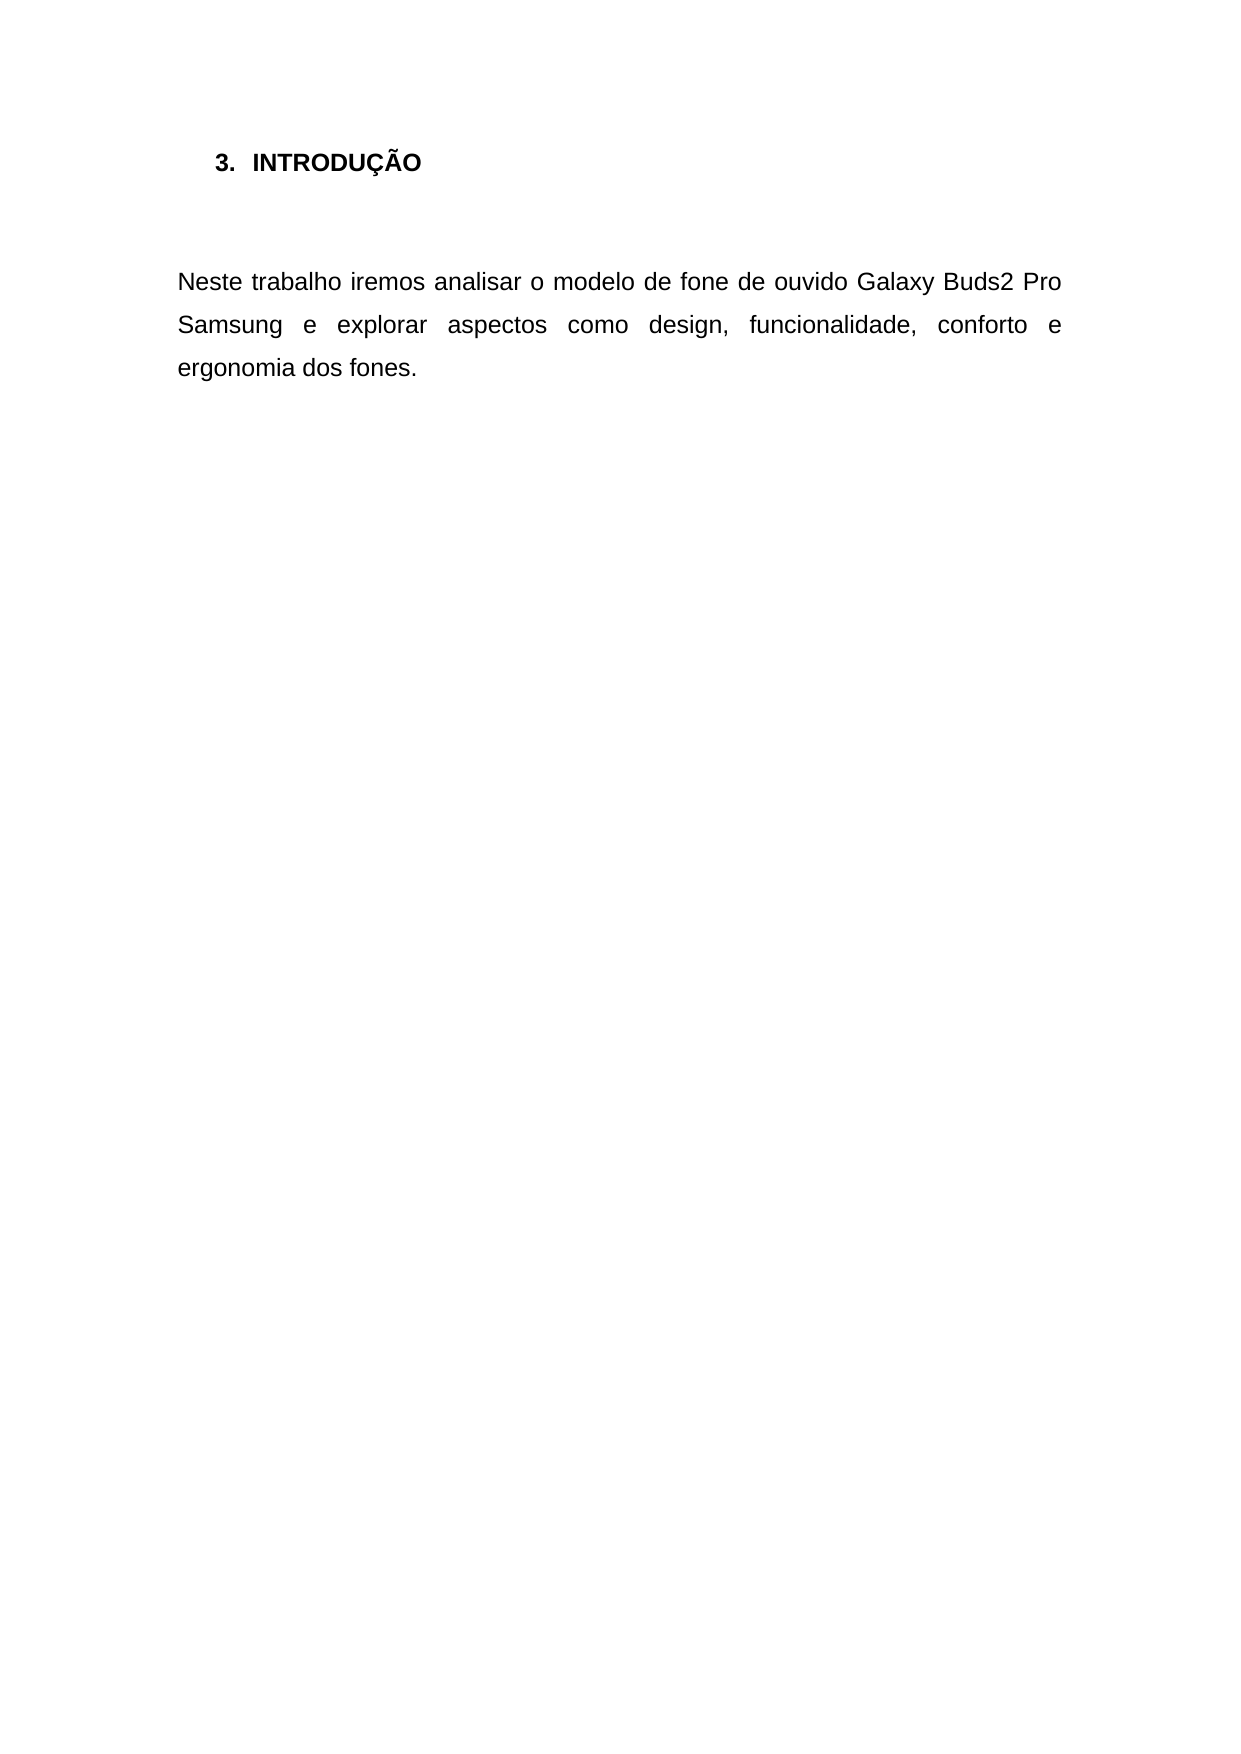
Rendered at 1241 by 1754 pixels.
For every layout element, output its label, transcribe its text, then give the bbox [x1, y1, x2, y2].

text Neste trabalho iremos analisar o modelo de fone de ouvido Galaxy Buds2 Pro Samsung e explorar aspectos como design, funcionalidade, conforto e ergonomia dos fones. [177, 267, 1063, 382]
subtitle INTRODUÇÃO [215, 148, 1063, 176]
